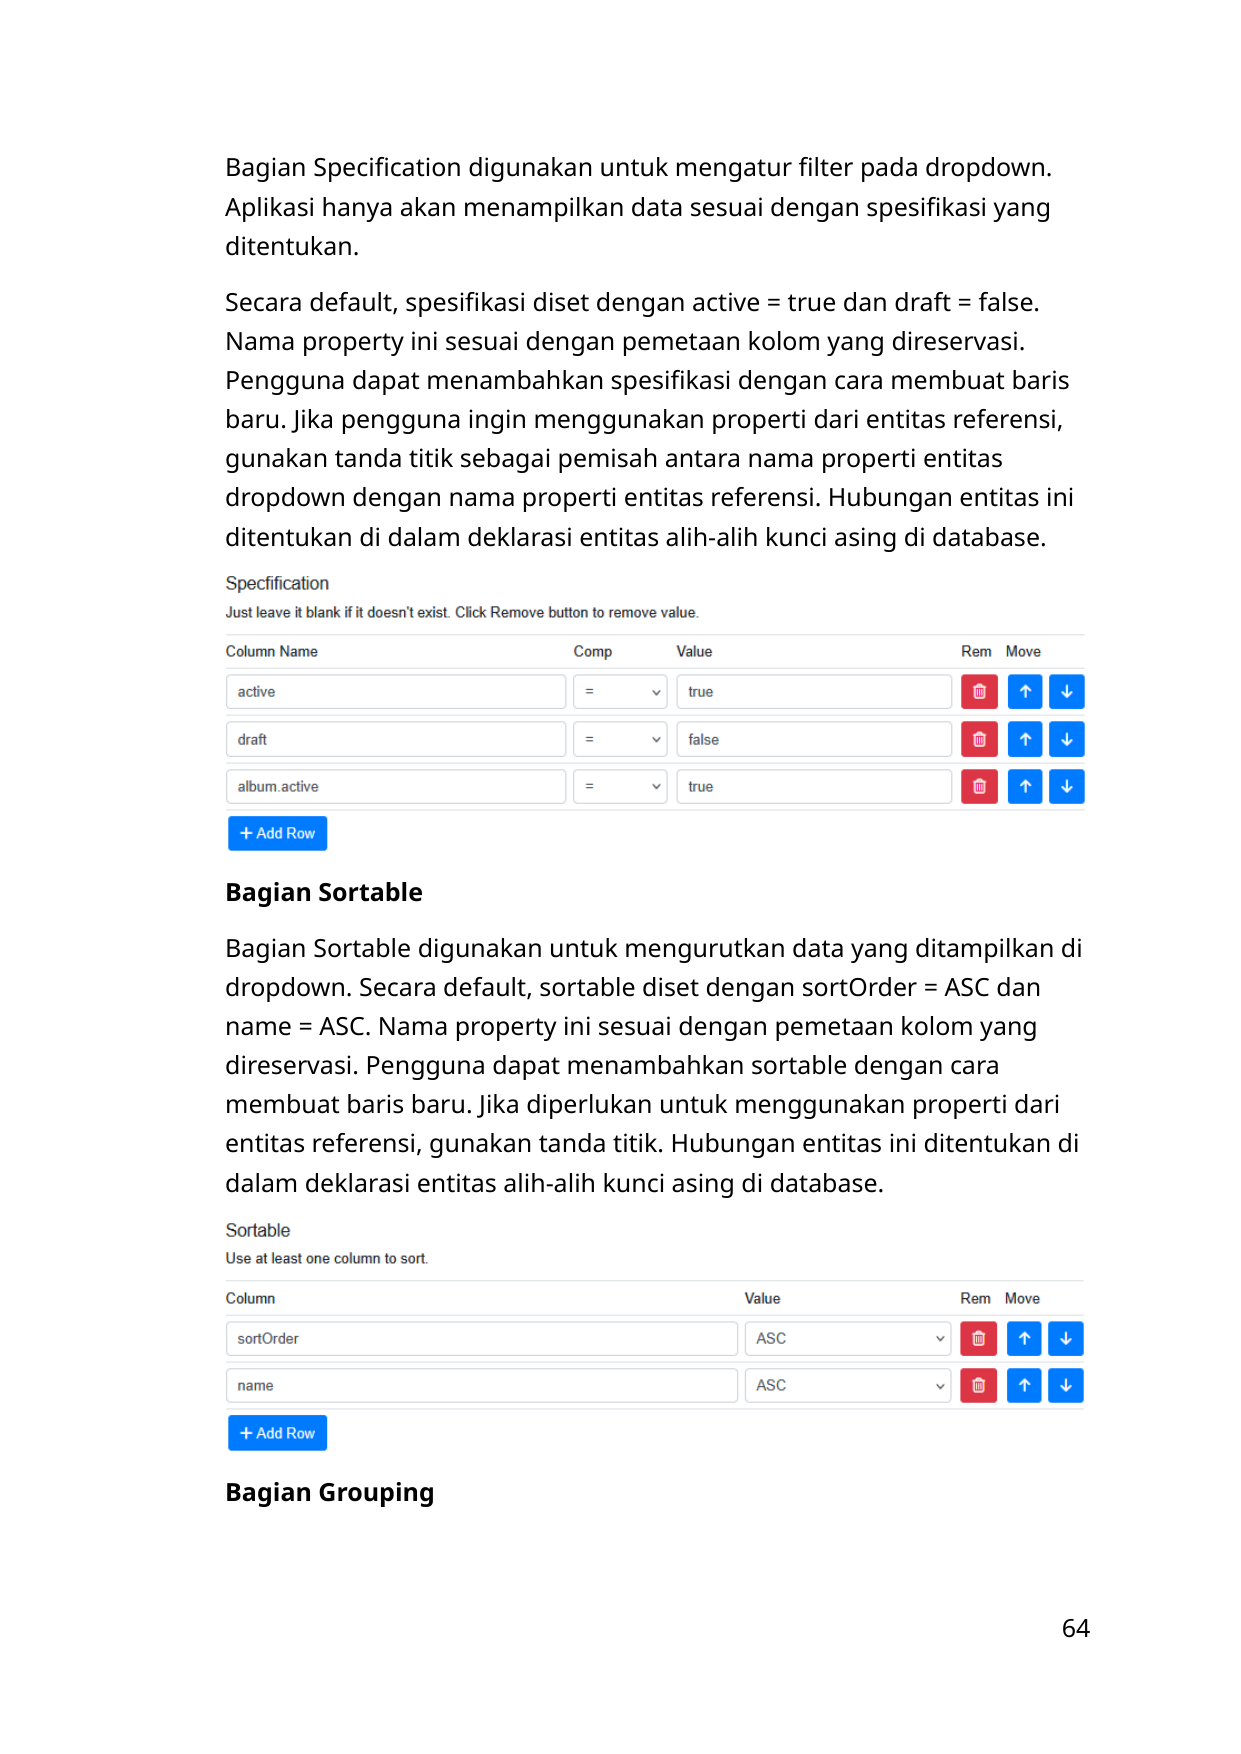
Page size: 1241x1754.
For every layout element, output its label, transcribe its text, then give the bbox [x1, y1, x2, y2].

picture [225, 575, 1087, 853]
picture [225, 1221, 1086, 1453]
text Bagian Sortable [225, 874, 1090, 908]
text Secara default, spesifikasi diset dengan active = true dan draft = false. Nama property ini sesuai dengan pemetaan kolom yang direservasi. Pengguna dapat menambahkan spesifikasi dengan cara membuat baris baru. Jika pengguna ingin menggunakan properti dari entitas referensi, gunakan tanda titik sebagai pemisah antara nama properti entitas dropdown dengan nama properti entitas referensi. Hubungan entitas ini ditentukan di dalam deklarasi entitas alih-alih kunci asing di database. [225, 284, 1090, 553]
text Bagian Grouping [225, 1474, 1090, 1508]
text Bagian Specification digunakan untuk mengatur filter pada dropdown. Aplikasi hanya akan menampilkan data sesuai dengan spesifikasi yang ditentukan. [225, 150, 1090, 262]
text Bagian Sortable digunakan untuk mengurutkan data yang ditampilkan di dropdown. Secara default, sortable diset dengan sortOrder = ASC dan name = ASC. Nama property ini sesuai dengan pemetaan kolom yang direservasi. Pengguna dapat menambahkan sortable dengan cara membuat baris baru. Jika diperlukan untuk menggunakan properti dari entitas referensi, gunakan tanda titik. Hubungan entitas ini ditentukan di dalam deklarasi entitas alih-alih kunci asing di database. [225, 930, 1090, 1199]
